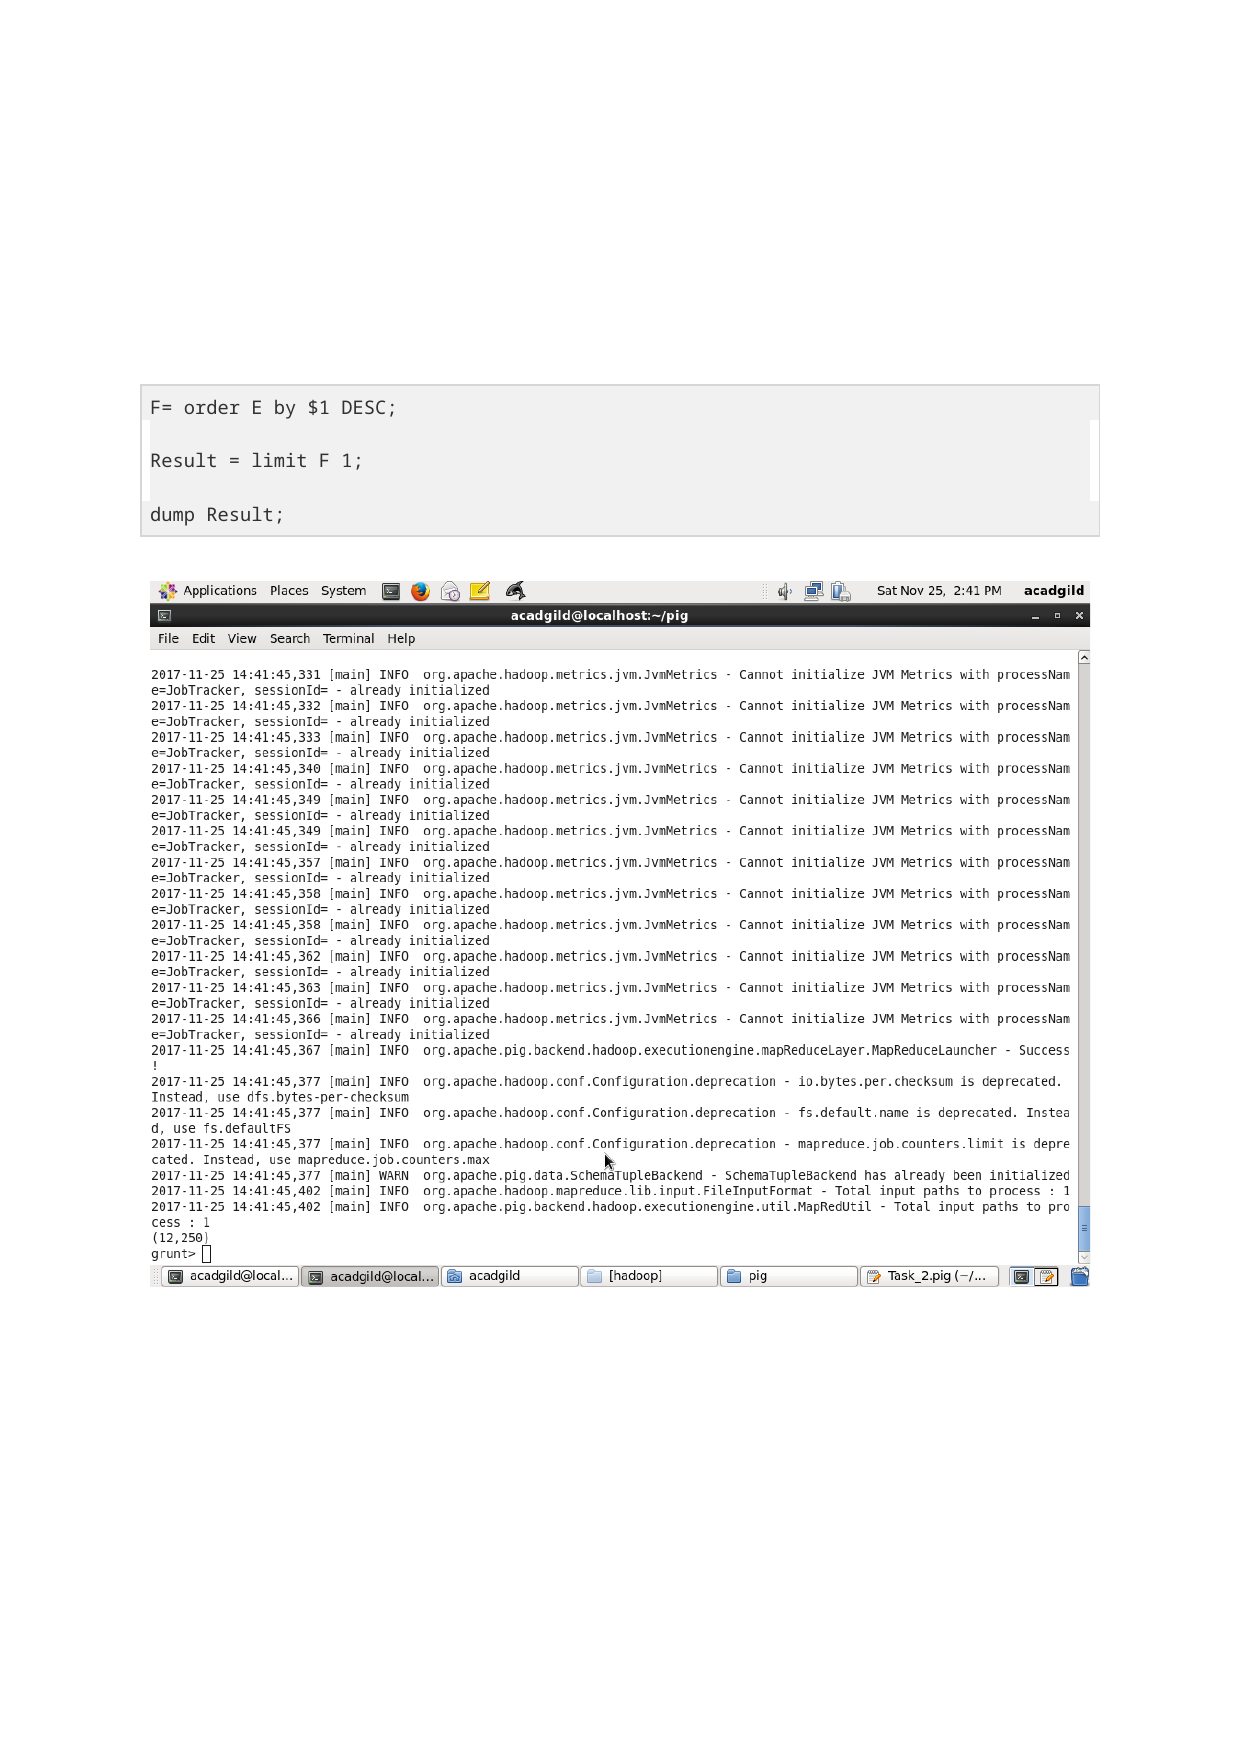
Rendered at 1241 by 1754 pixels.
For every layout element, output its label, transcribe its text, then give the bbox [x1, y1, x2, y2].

picture [150, 581, 1091, 1287]
text F= order E by $1 DESC; [142, 386, 1099, 420]
text dump Result; [142, 491, 1099, 535]
text Result = limit F 1; [150, 448, 1090, 473]
